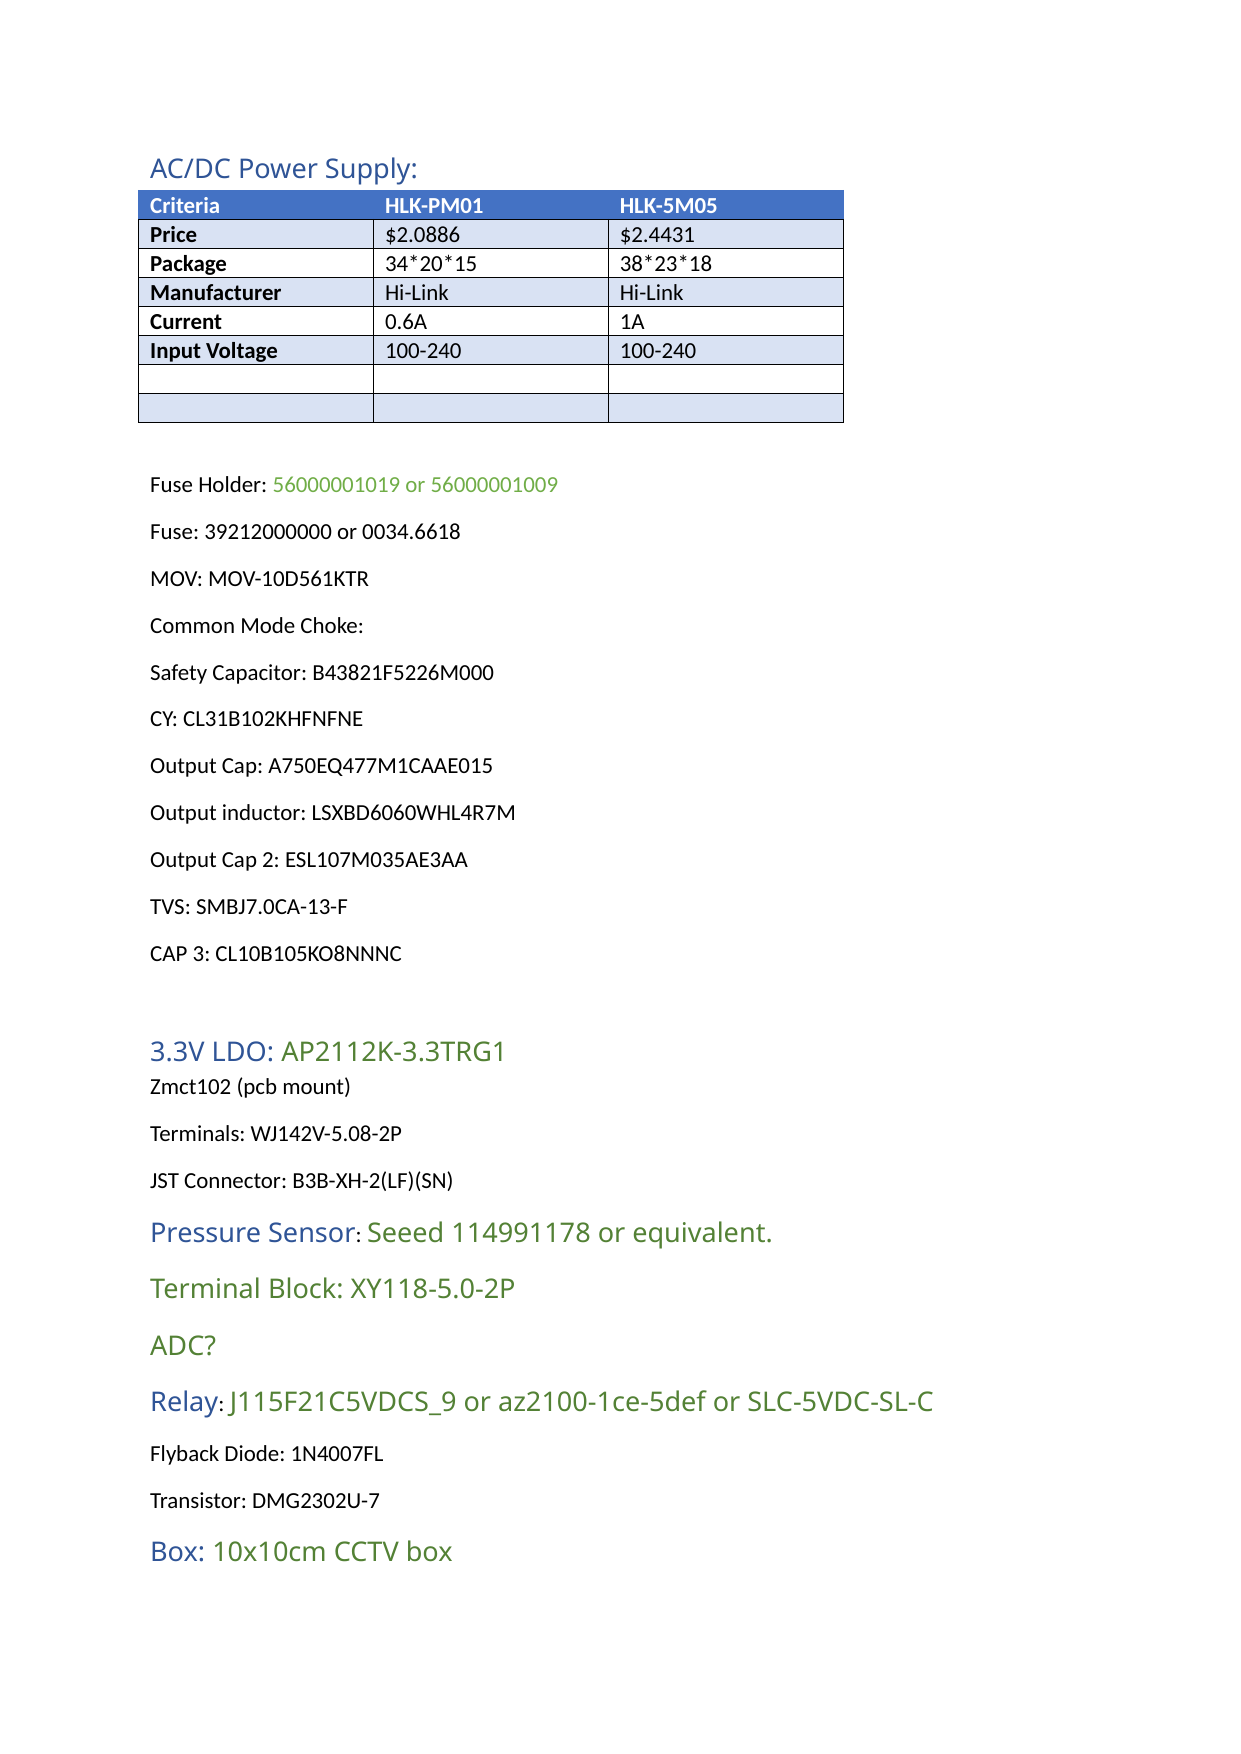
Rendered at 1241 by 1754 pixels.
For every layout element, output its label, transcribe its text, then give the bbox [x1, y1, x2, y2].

text Pressure Sensor: Seeed 114991178 or equivalent. [150, 1213, 1090, 1250]
table_cell 34*20*15 [374, 249, 608, 277]
table_cell Manufacturer [139, 278, 373, 306]
text Relay: J115F21C5VDCS_9 or az2100-1ce-5def or SLC-5VDC-SL-C [150, 1382, 1090, 1419]
text Common Mode Choke: [150, 611, 1090, 639]
table_cell [139, 394, 373, 422]
text CY: CL31B102KHFNFNE [150, 704, 1090, 733]
text Output Cap: A750EQ477M1CAAE015 [150, 751, 1090, 779]
table_cell [374, 394, 608, 422]
table_cell Hi-Link [609, 278, 843, 306]
text Zmct102 (pcb mount) [150, 1072, 1090, 1101]
text Fuse: 39212000000 or 0034.6618 [150, 517, 1090, 545]
subtitle 3.3V LDO: AP2112K-3.3TRG1 [150, 1033, 1090, 1069]
table_cell 38*23*18 [609, 249, 843, 277]
table_cell [609, 394, 843, 422]
text Transistor: DMG2302U-7 [150, 1486, 1090, 1514]
table_header HLK-5M05 [609, 191, 843, 219]
text Fuse Holder: 56000001019 or 56000001009 [150, 470, 1090, 498]
text Flyback Diode: 1N4007FL [150, 1439, 1090, 1467]
table_cell Input Voltage [139, 336, 373, 364]
text TVS: SMBJ7.0CA-13-F [150, 892, 1090, 920]
text JST Connector: B3B-XH-2(LF)(SN) [150, 1166, 1090, 1194]
text Output Cap 2: ESL107M035AE3AA [150, 845, 1090, 873]
table_cell Price [139, 220, 373, 248]
subtitle AC/DC Power Supply: [150, 150, 1090, 187]
table_cell [609, 365, 843, 393]
table_header HLK-PM01 [374, 191, 608, 219]
table_header Criteria [139, 191, 373, 219]
text Box: 10x10cm CCTV box [150, 1533, 1090, 1569]
table_cell 0.6A [374, 307, 608, 335]
text Terminal Block: XY118-5.0-2P [150, 1269, 1090, 1306]
table_cell $2.0886 [374, 220, 608, 248]
table_cell 1A [609, 307, 843, 335]
table_cell Current [139, 307, 373, 335]
text Output inductor: LSXBD6060WHL4R7M [150, 798, 1090, 826]
text Terminals: WJ142V-5.08-2P [150, 1119, 1090, 1147]
table_cell 100-240 [609, 336, 843, 364]
text MOV: MOV-10D561KTR [150, 564, 1090, 592]
text ADC? [150, 1326, 1090, 1363]
table_cell Package [139, 249, 373, 277]
table_cell Hi-Link [374, 278, 608, 306]
text CAP 3: CL10B105KO8NNNC [150, 939, 1090, 967]
table_cell 100-240 [374, 336, 608, 364]
text Safety Capacitor: B43821F5226M000 [150, 658, 1090, 686]
table_cell [374, 365, 608, 393]
table_cell [139, 365, 373, 393]
table_cell $2.4431 [609, 220, 843, 248]
